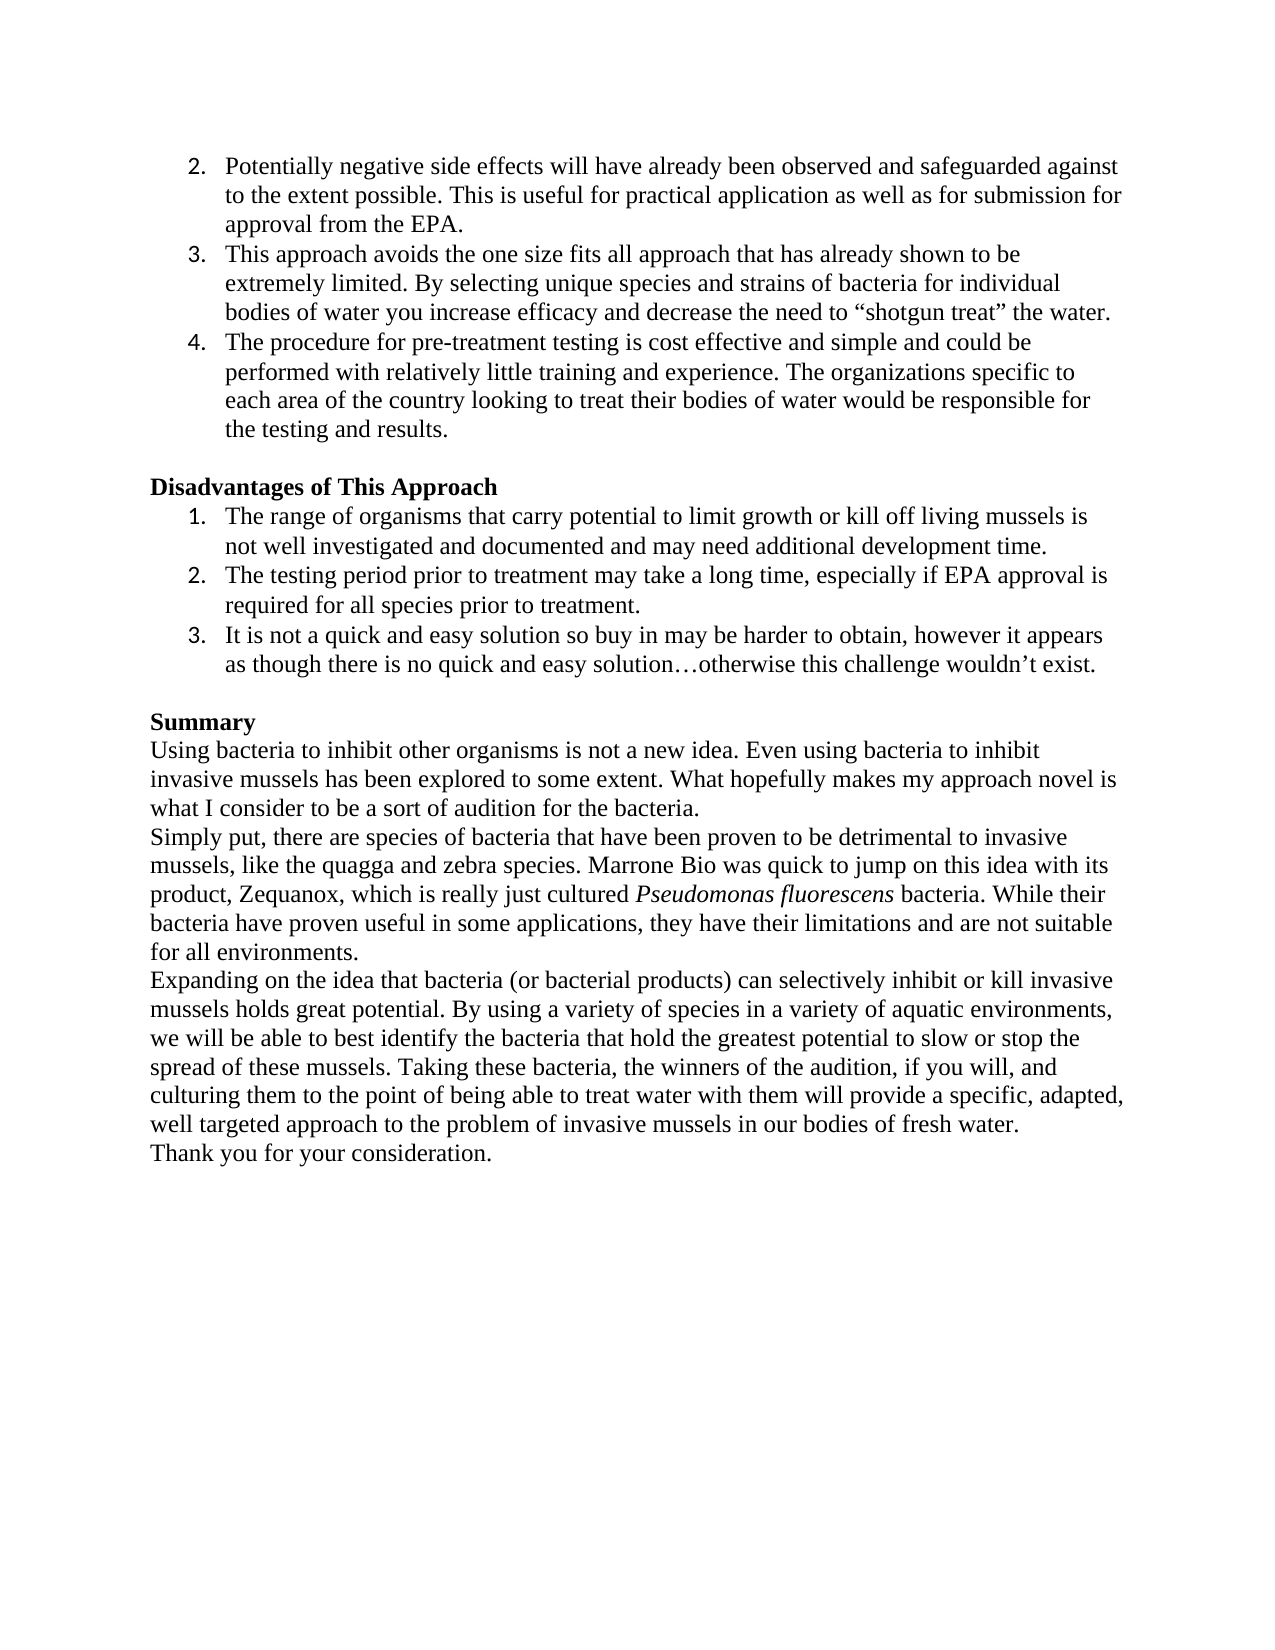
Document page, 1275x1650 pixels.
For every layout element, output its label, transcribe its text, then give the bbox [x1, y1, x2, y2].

list The range of organisms that carry potential to limit growth or kill off living mussels is not well investigated and documented and may need additional development time. [187, 500, 1125, 559]
list It is not a quick and easy solution so buy in may be harder to obtain, however it appears as though there is no quick and easy solution…otherwise this challenge wouldn’t exist. [187, 619, 1125, 678]
list The procedure for pre-treatment testing is cost effective and simple and could be performed with relatively little training and experience. The organizations specific to each area of the country looking to treat their bodies of water would be responsible for the testing and results. [187, 326, 1125, 443]
text Expanding on the idea that bacteria (or bacterial products) can selectively inhibit or kill invasive mussels holds great potential. By using a variety of species in a variety of aquatic environments, we will be able to best identify the bacteria that hold the greatest potential to slow or stop the spread of these mussels. Taking these bacteria, the winners of the audition, if you will, and culturing them to the point of being able to treat water with them will provide a specific, adapted, well targeted approach to the problem of invasive mussels in our bodies of fresh water. [150, 966, 1125, 1138]
text Using bacteria to inhibit other organisms is not a new idea. Even using bacteria to inhibit invasive mussels has been explored to some extent. What hopefully makes my approach novel is what I consider to be a sort of audition for the bacteria. [150, 736, 1125, 822]
text Disadvantages of This Approach [150, 472, 1125, 500]
list This approach avoids the one size fits all approach that has already shown to be extremely limited. By selecting unique species and strains of bacteria for individual bodies of water you increase efficacy and decrease the need to “shotgun treat” the water. [187, 238, 1125, 326]
text Thank you for your consideration. [150, 1138, 1125, 1167]
list Potentially negative side effects will have already been observed and safeguarded against to the extent possible. This is useful for practical application as well as for submission for approval from the EPA. [187, 150, 1125, 238]
text Summary [150, 707, 1125, 736]
text Simply put, there are species of bacteria that have been proven to be detrimental to invasive mussels, like the quagga and zebra species. Marrone Bio was quick to jump on this idea with its product, Zequanox, which is really just cultured Pseudomonas fluorescens bacteria. While their bacteria have proven useful in some applications, they have their limitations and are not suitable for all environments. [150, 822, 1125, 966]
list The testing period prior to treatment may take a long time, especially if EPA approval is required for all species prior to treatment. [187, 559, 1125, 619]
